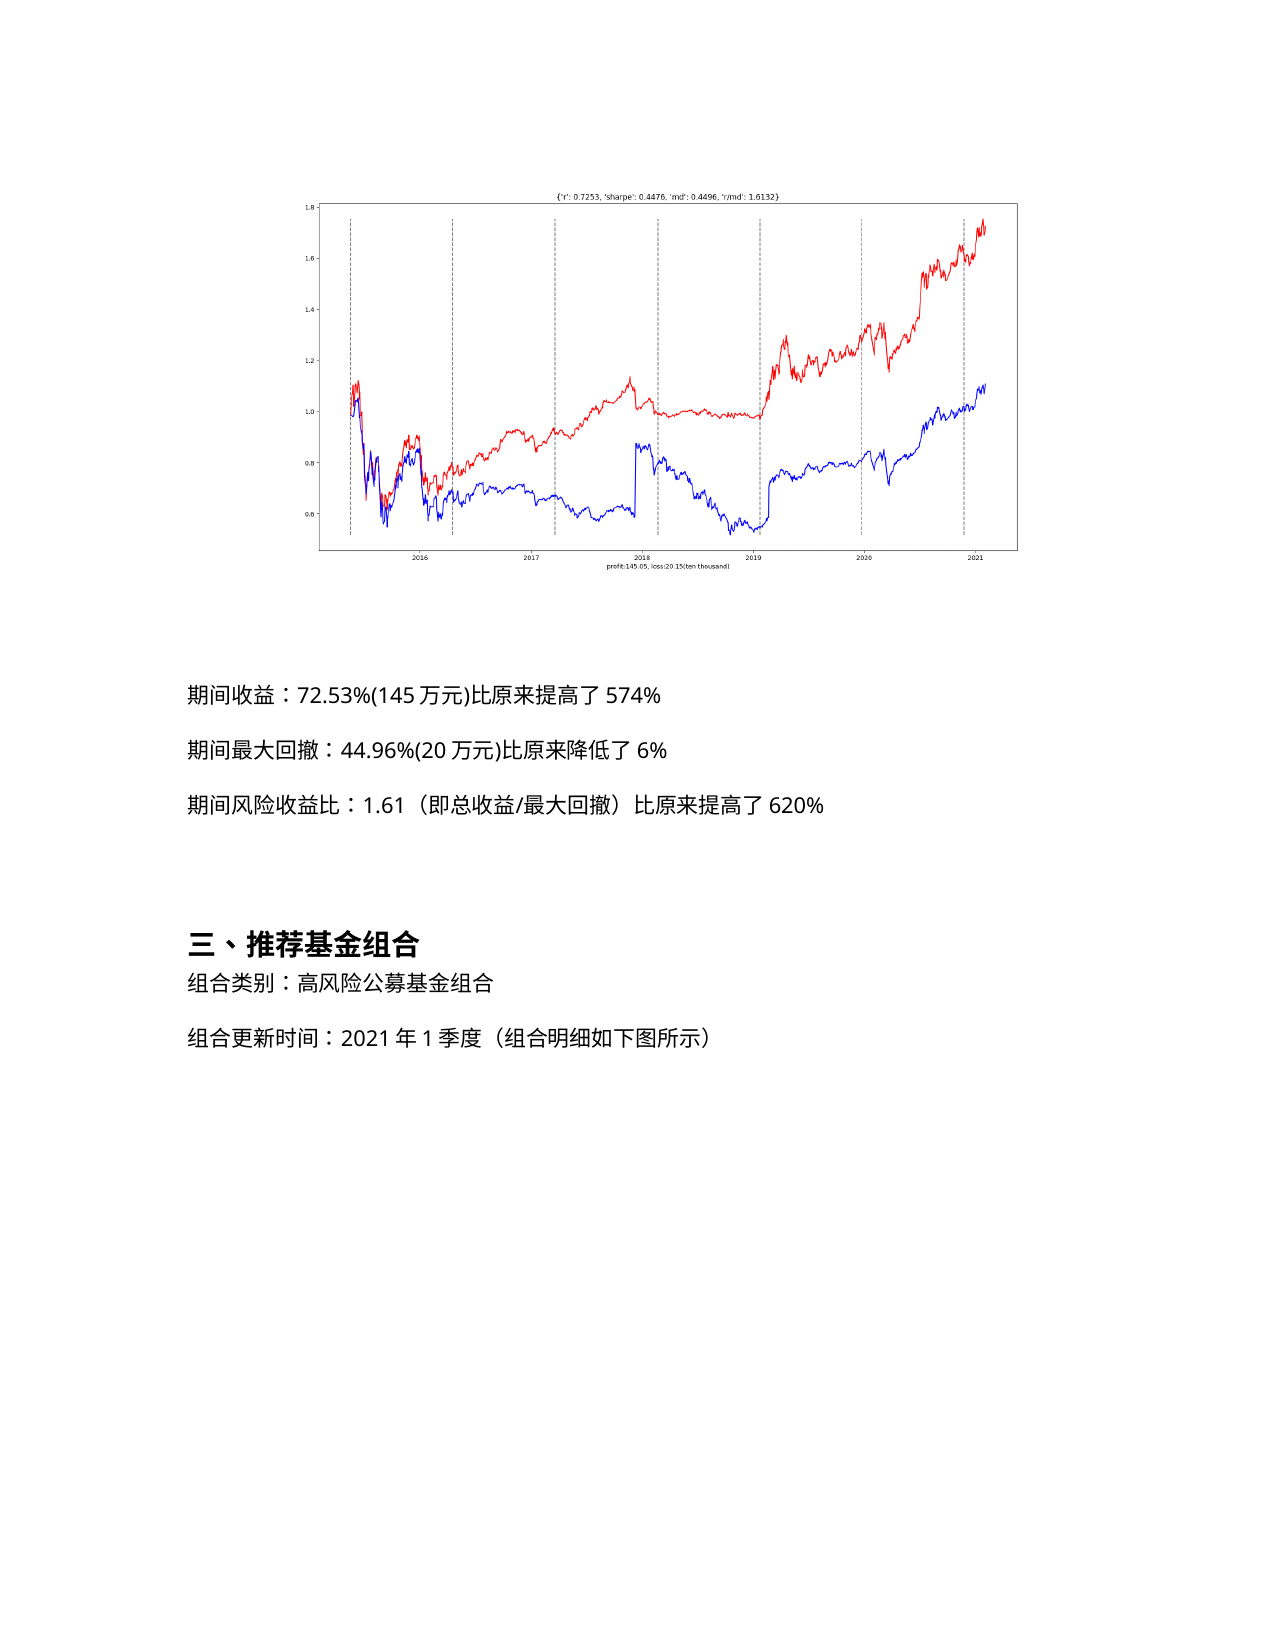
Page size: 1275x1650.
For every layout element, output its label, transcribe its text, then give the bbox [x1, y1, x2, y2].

picture [206, 150, 1107, 600]
text 期间最大回撤：44.96%(20万元)比原来降低了6% [187, 735, 1087, 765]
text 期间风险收益比：1.61（即总收益/最大回撤）比原来提高了620% [187, 790, 1087, 820]
subtitle 三、推荐基金组合 [187, 929, 1087, 963]
text 期间收益：72.53%(145万元)比原来提高了574% [187, 680, 1087, 710]
text 组合类别：高风险公募基金组合 [187, 968, 1087, 998]
text 组合更新时间：2021年1季度（组合明细如下图所示） [187, 1023, 1087, 1053]
